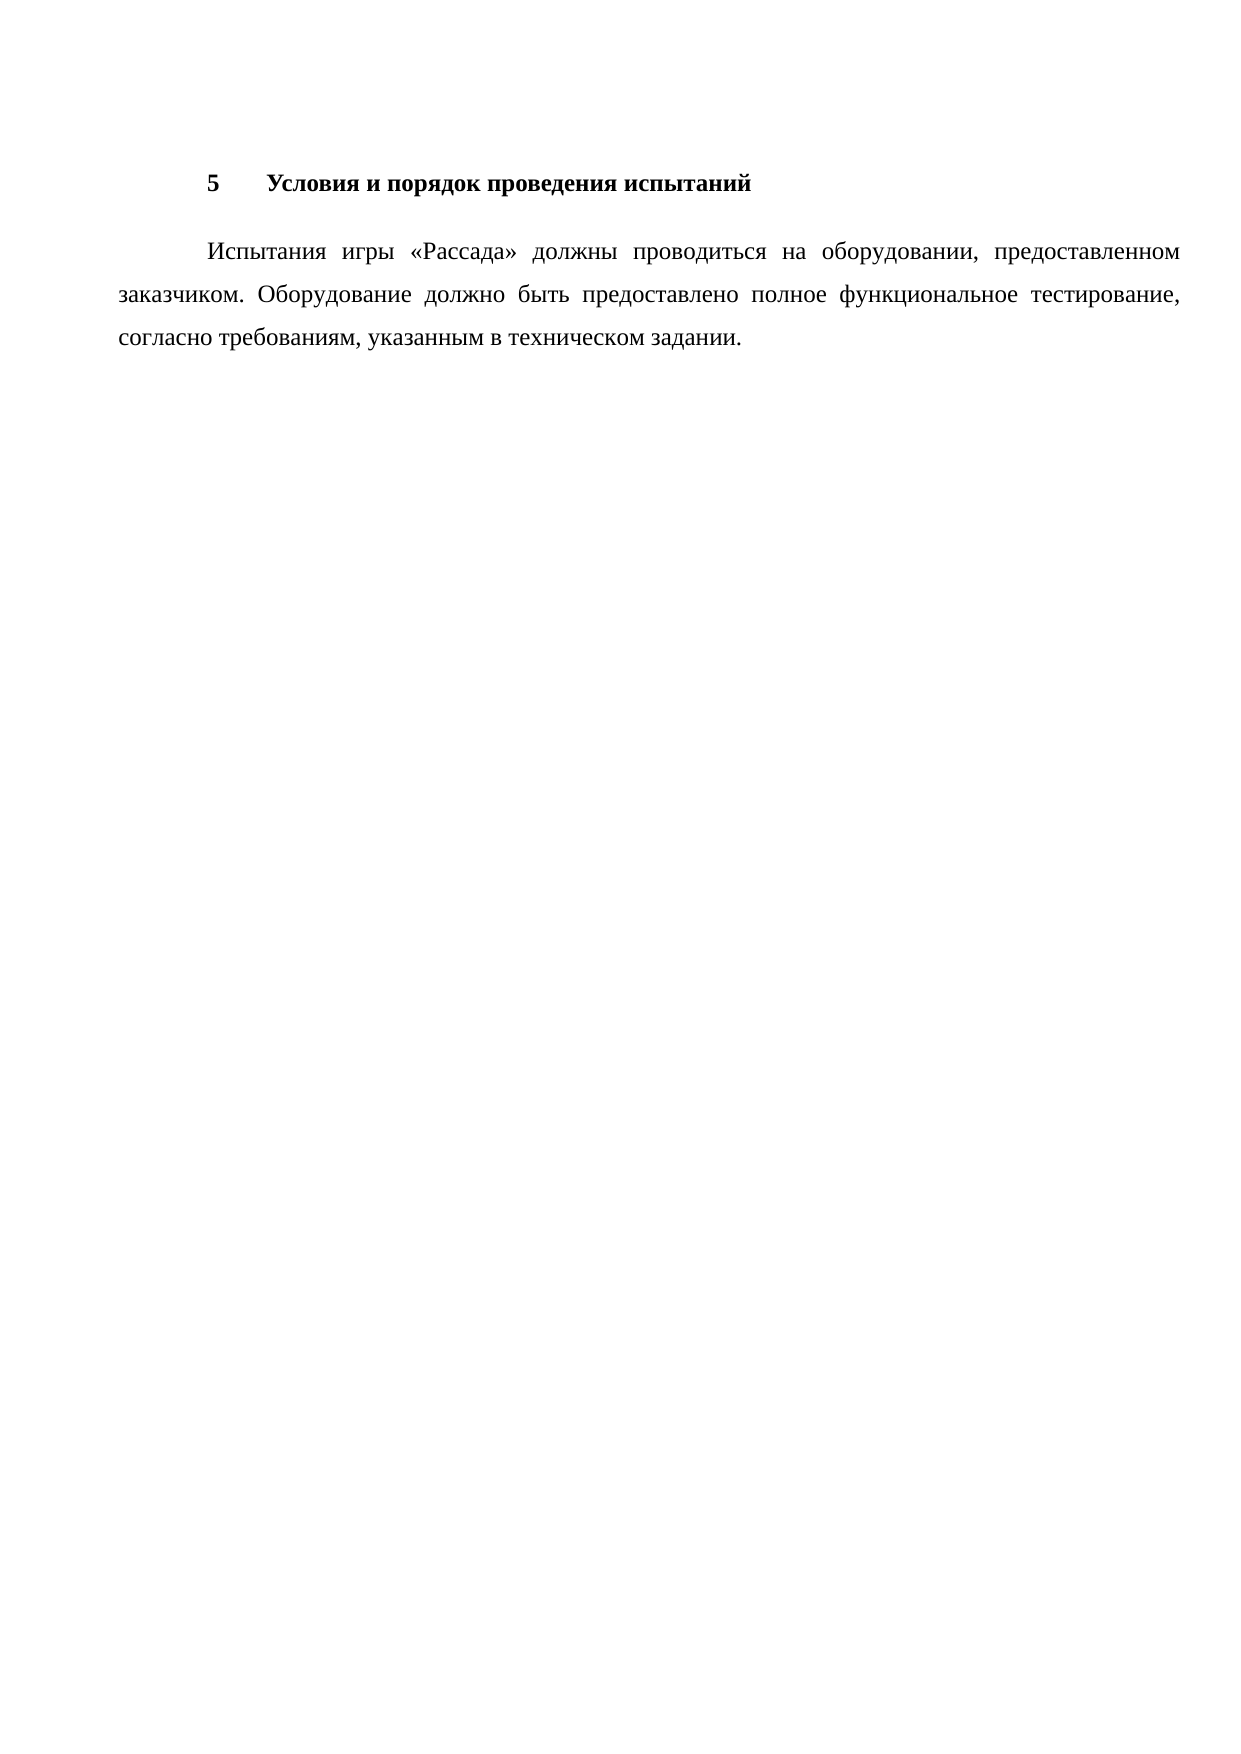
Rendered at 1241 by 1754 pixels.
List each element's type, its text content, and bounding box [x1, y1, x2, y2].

subtitle Условия и порядок проведения испытаний [118, 168, 1181, 197]
text Испытания игры «Рассада» должны проводиться на оборудовании, предоставленном заказчиком. Оборудование должно быть предоставлено полное функциональное тестирование, согласно требованиям, указанным в техническом задании. [118, 236, 1181, 351]
